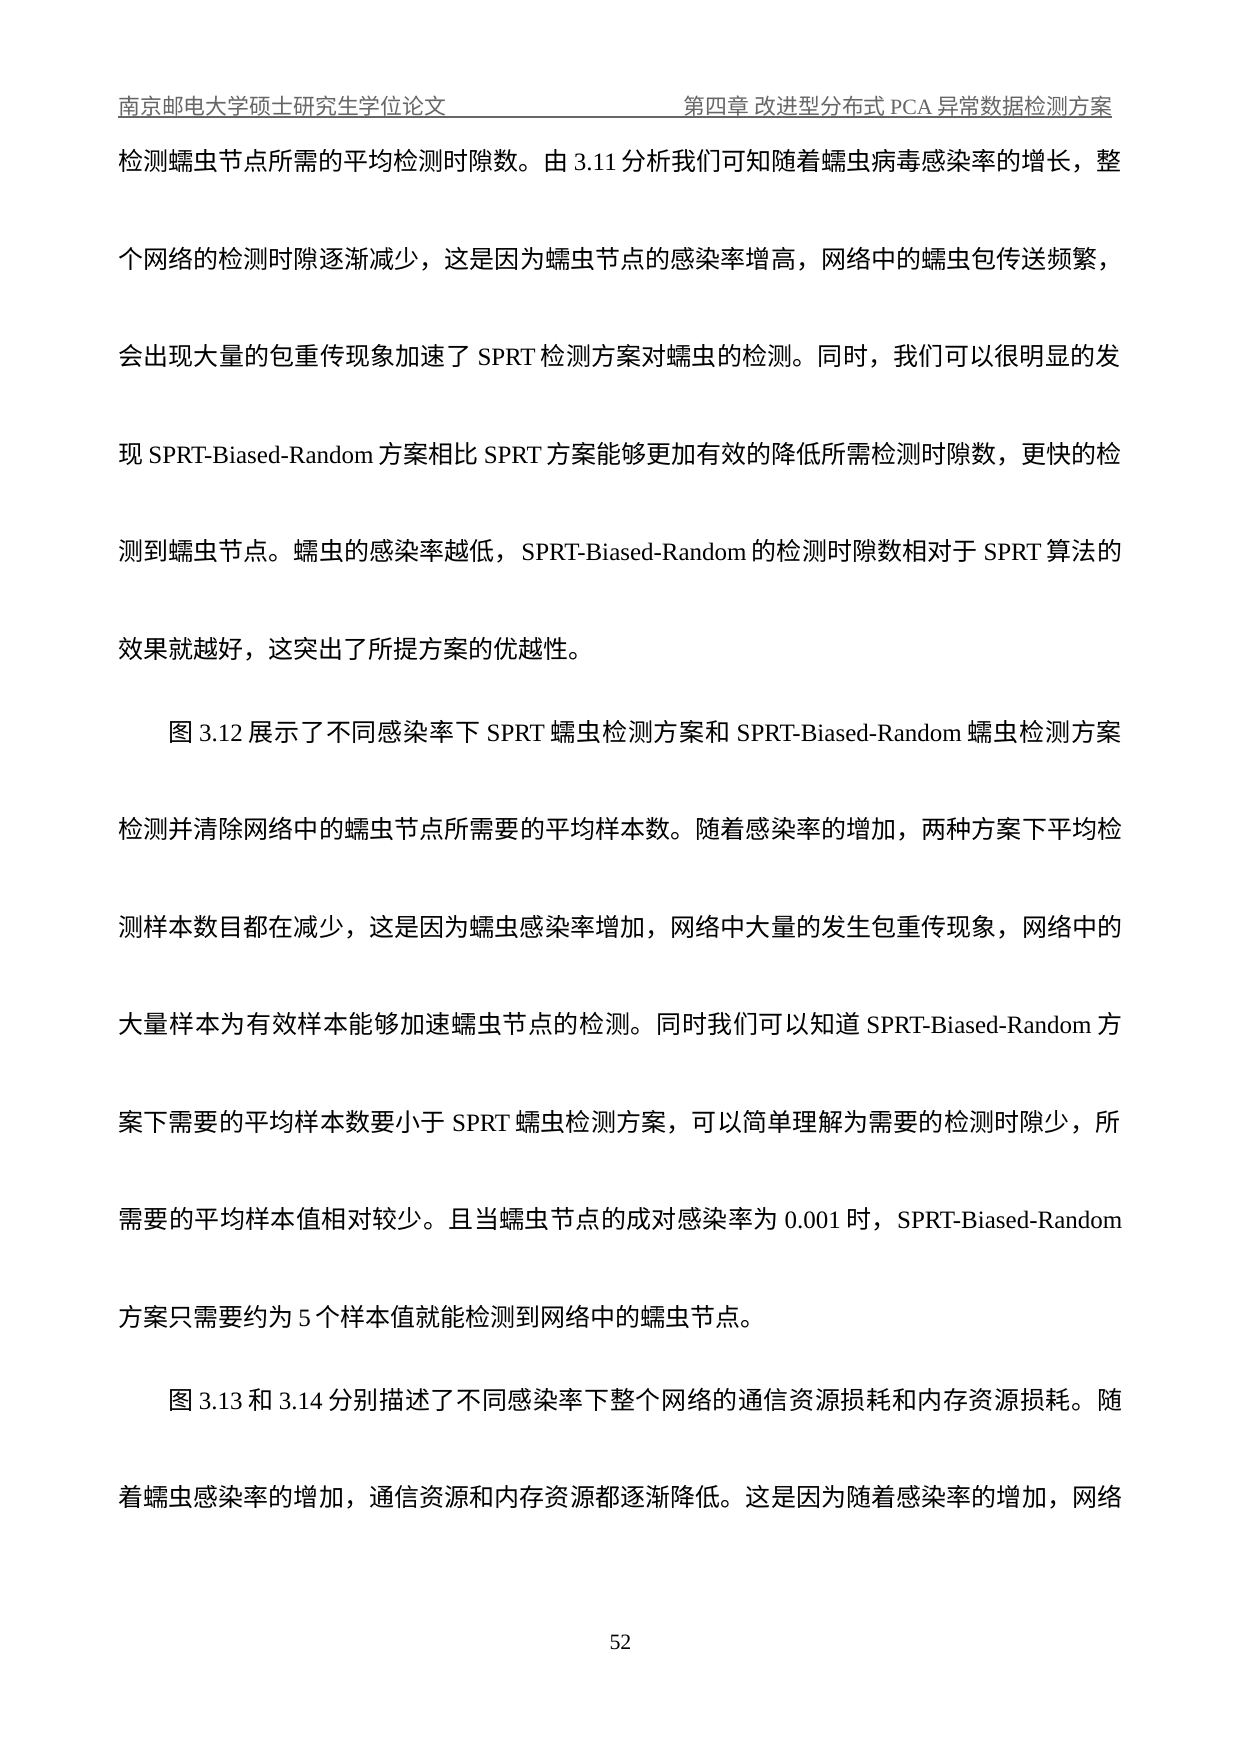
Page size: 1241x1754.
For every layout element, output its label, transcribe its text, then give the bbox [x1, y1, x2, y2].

text 图3.12展示了不同感染率下SPRT蠕虫检测方案和SPRT-Biased-Random蠕虫检测方案检测并清除网络中的蠕虫节点所需要的平均样本数。随着感染率的增加，两种方案下平均检测样本数目都在减少，这是因为蠕虫感染率增加，网络中大量的发生包重传现象，网络中的大量样本为有效样本能够加速蠕虫节点的检测。同时我们可以知道SPRT-Biased-Random方案下需要的平均样本数要小于SPRT蠕虫检测方案，可以简单理解为需要的检测时隙少，所需要的平均样本值相对较少。且当蠕虫节点的成对感染率为0.001时，SPRT-Biased-Random方案只需要约为5个样本值就能检测到网络中的蠕虫节点。 [118, 698, 1122, 1348]
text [118, 1366, 1122, 1528]
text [118, 127, 1122, 680]
